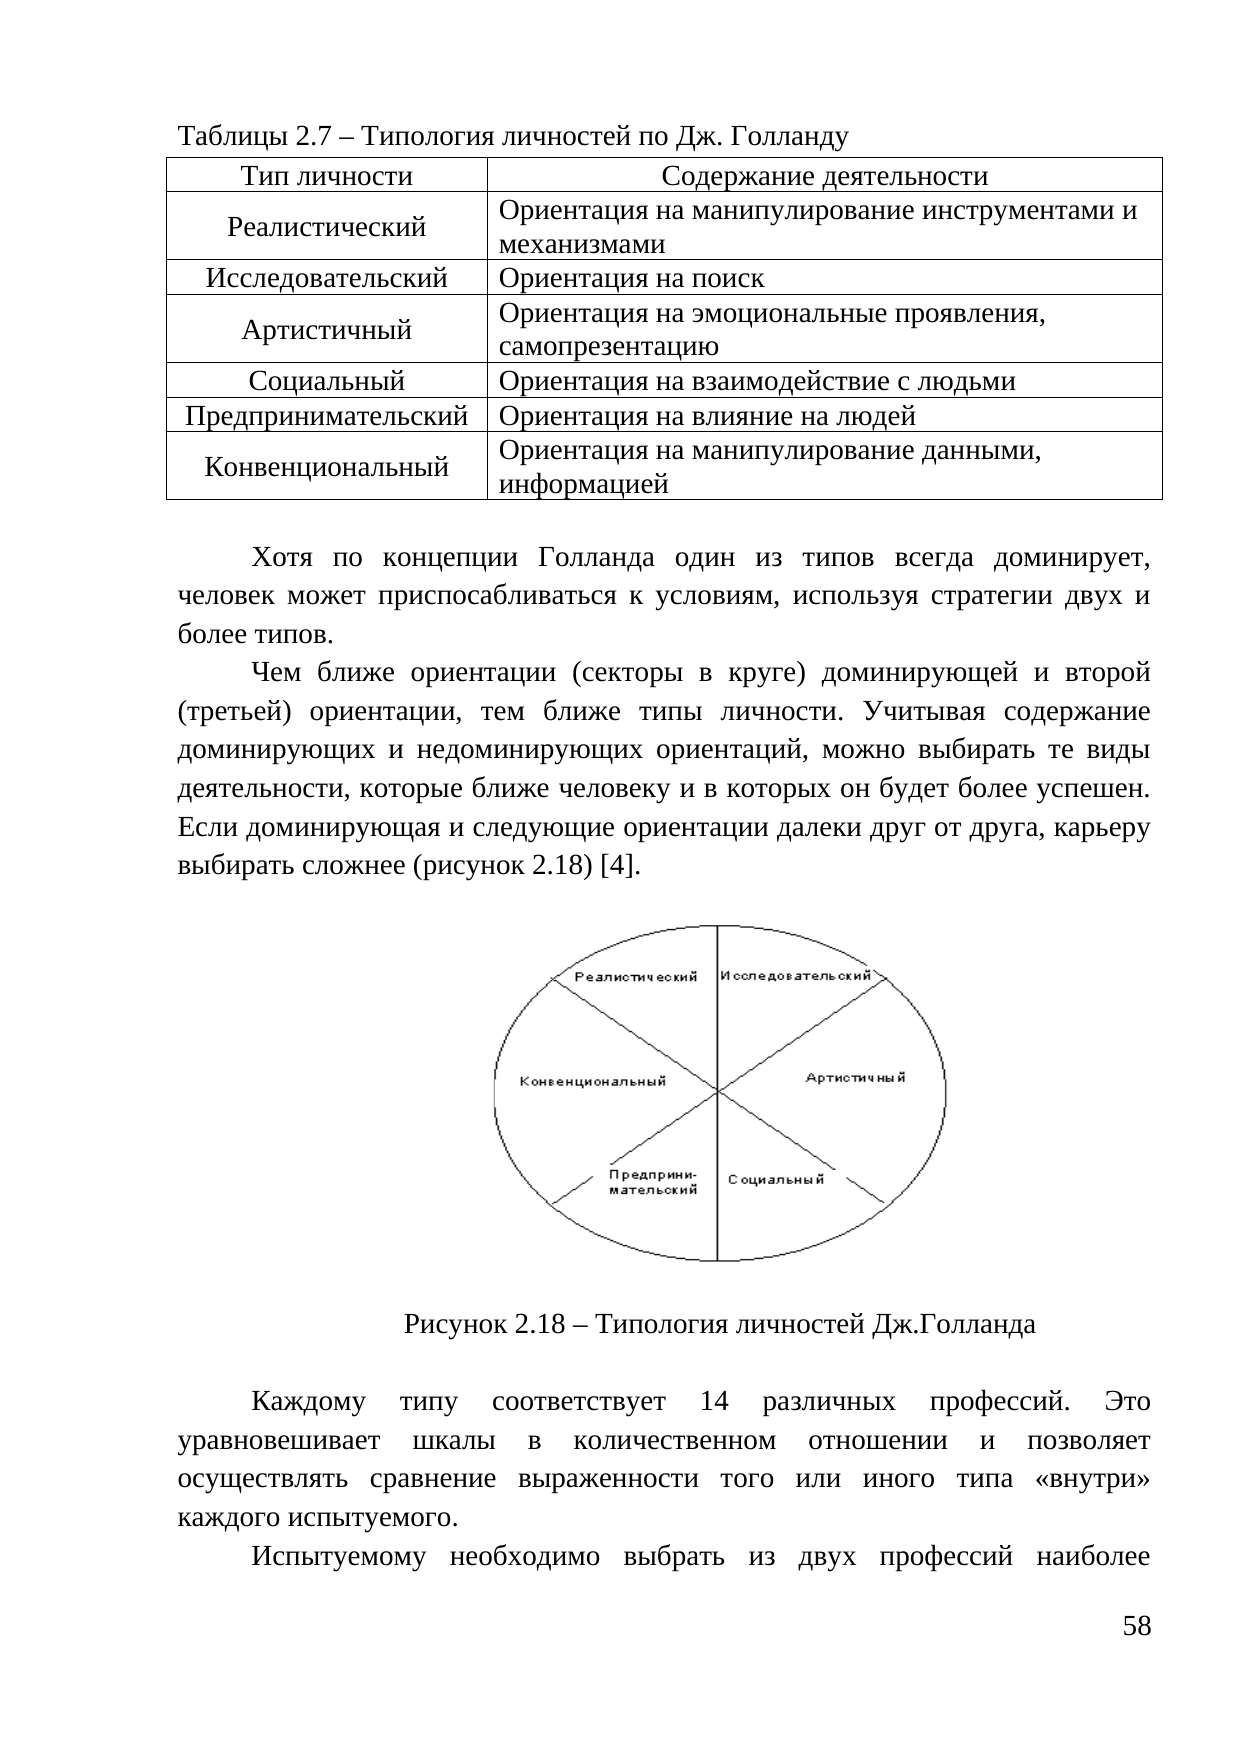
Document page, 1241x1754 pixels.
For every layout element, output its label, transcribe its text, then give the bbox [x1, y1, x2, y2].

table_cell Исследовательский [167, 260, 487, 294]
table_cell Конвенциональный [167, 432, 487, 499]
table_cell Реалистический [167, 192, 487, 259]
table_header Содержание деятельности [488, 158, 1162, 191]
table_cell Ориентация на манипулирование инструментами и механизмами [488, 192, 1162, 259]
table_cell Ориентация на взаимодействие с людьми [488, 363, 1162, 397]
table_cell Ориентация на влияние на людей [488, 398, 1162, 431]
table_cell Ориентация на эмоциональные проявления, самопрезентацию [488, 295, 1162, 362]
table_cell Артистичный [167, 295, 487, 362]
table_header Тип личности [167, 158, 487, 191]
table_cell Ориентация на манипулирование данными, информацией [488, 432, 1162, 499]
table_cell Предпринимательский [167, 398, 487, 431]
list Рисунок 2.18 – Типология личностей Дж.Голланда [288, 1306, 1152, 1340]
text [177, 1538, 1152, 1571]
picture [493, 924, 947, 1263]
table_cell Ориентация на поиск [488, 260, 1162, 294]
table_cell Социальный [167, 363, 487, 397]
text Каждому типу соответствует 14 различных профессий. Это уравновешивает шкалы в количественном отношении и позволяет осуществлять сравнение выраженности того или иного типа «внутри» каждого испытуемого. [177, 1383, 1152, 1533]
text Таблицы 2.7 – Типология личностей по Дж. Голланду [177, 118, 1152, 152]
text Чем ближе ориентации (секторы в круге) доминирующей и второй (третьей) ориентации, тем ближе типы личности. Учитывая содержание доминирующих и недоминирующих ориентаций, можно выбирать те виды деятельности, которые ближе человеку и в которых он будет более успешен. Если доминирующая и следующие ориентации далеки друг от друга, карьеру выбирать сложнее (рисунок 2.18) [4]. [177, 654, 1152, 881]
text Хотя по концепции Голланда один из типов всегда доминирует, человек может приспосабливаться к условиям, используя стратегии двух и более типов. [177, 539, 1152, 649]
